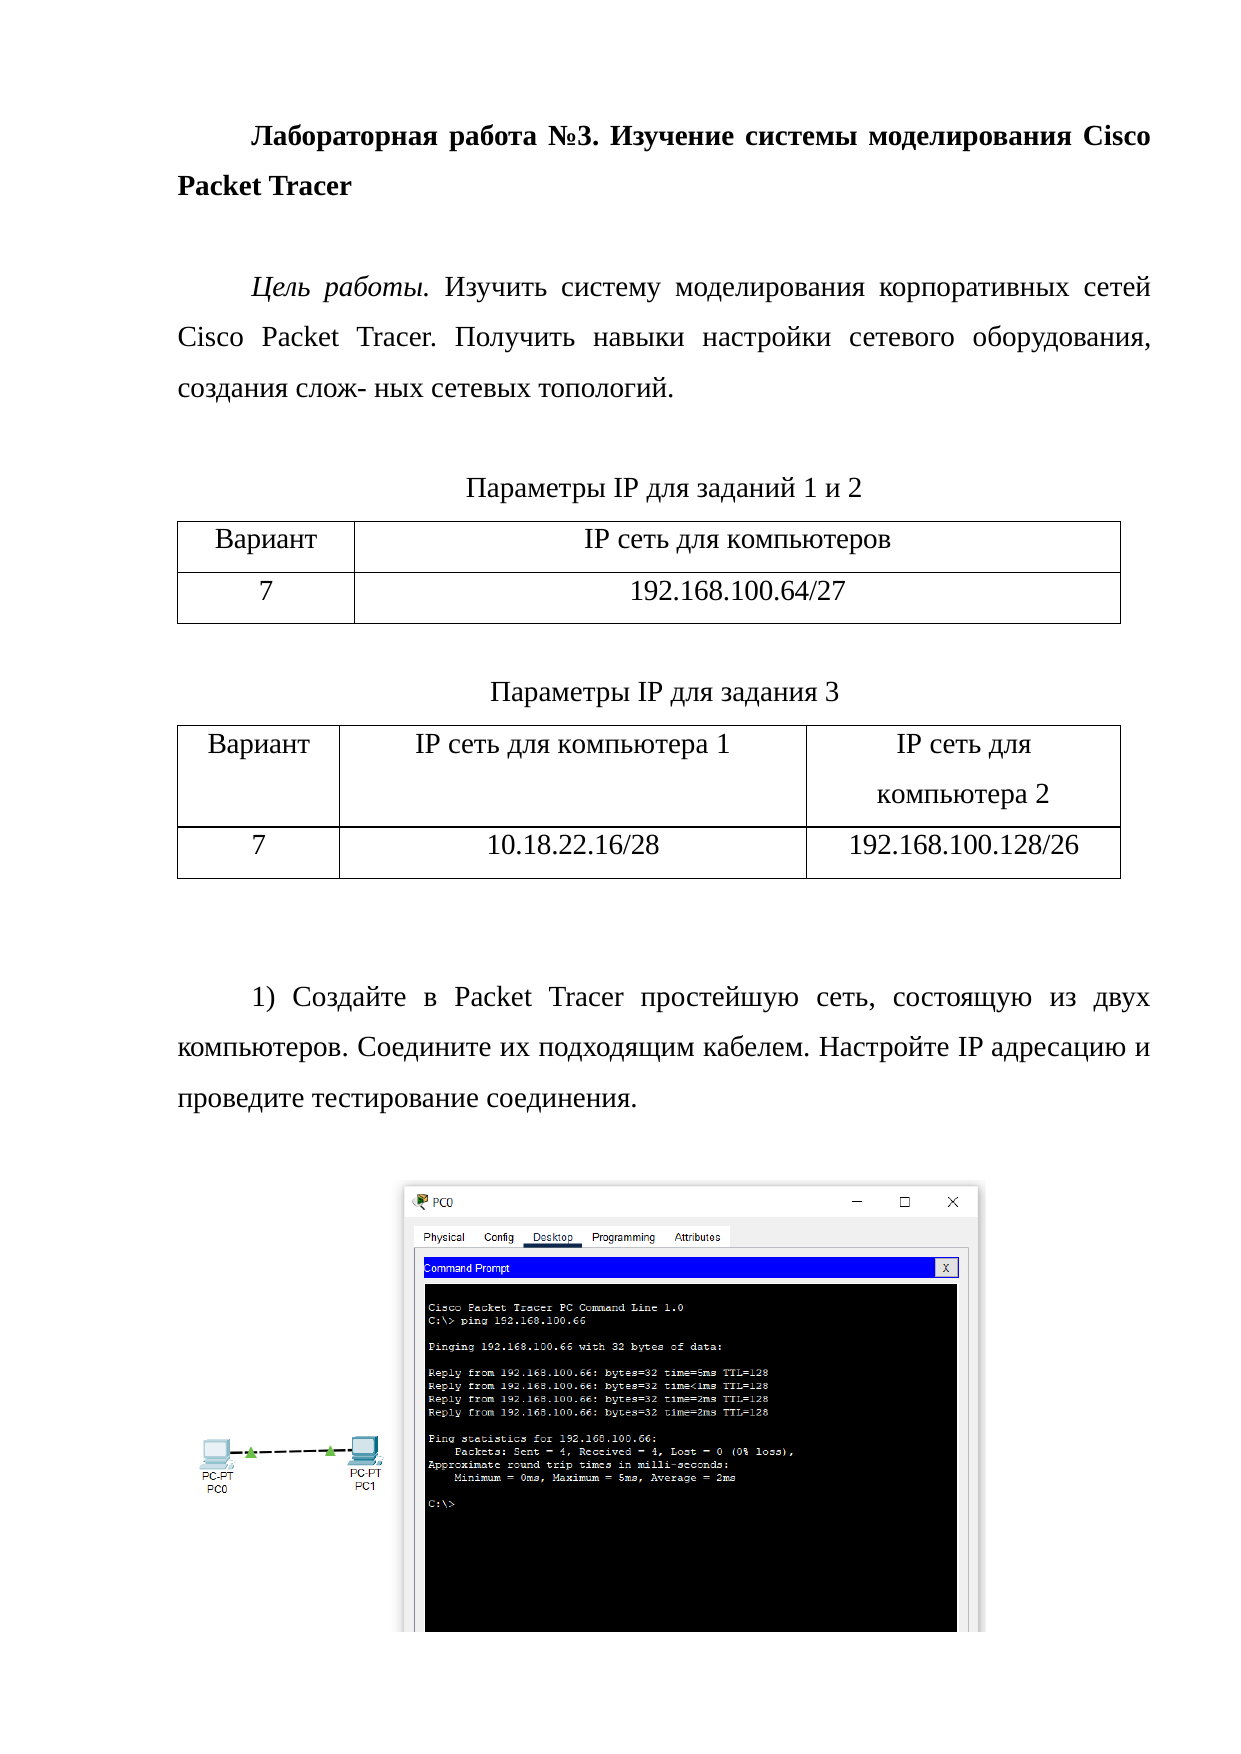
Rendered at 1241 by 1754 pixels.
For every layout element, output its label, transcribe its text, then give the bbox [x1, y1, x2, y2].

picture [177, 1180, 986, 1632]
text Параметры IP для заданий 1 и 2 [177, 470, 1152, 504]
table_cell 192.168.100.64/27 [355, 573, 1120, 623]
table_header IP сеть для компьютера 2 [807, 726, 1120, 826]
text Цель работы. Изучить систему моделирования корпоративных сетей Cisco Packet Tracer. Получить навыки настройки сетевого оборудования, создания слож- ных сетевых топологий. [177, 269, 1152, 403]
text Параметры IP для задания 3 [177, 674, 1152, 708]
table_header IP сеть для компьютера 1 [340, 726, 806, 826]
table_cell 7 [178, 573, 354, 623]
text Лабораторная работа №3. Изучение системы моделирования Cisco Packet Tracer [177, 118, 1152, 202]
table_header Вариант [178, 726, 339, 826]
table_cell 192.168.100.128/26 [807, 828, 1120, 878]
text 1) Создайте в Packet Tracer простейшую сеть, состоящую из двух компьютеров. Соедините их подходящим кабелем. Настройте IP адресацию и проведите тестирование соединения. [177, 979, 1152, 1113]
table_header IP сеть для компьютеров [355, 522, 1120, 572]
table_header Вариант [178, 522, 354, 572]
table_cell 7 [178, 828, 339, 878]
table_cell 10.18.22.16/28 [340, 828, 806, 878]
